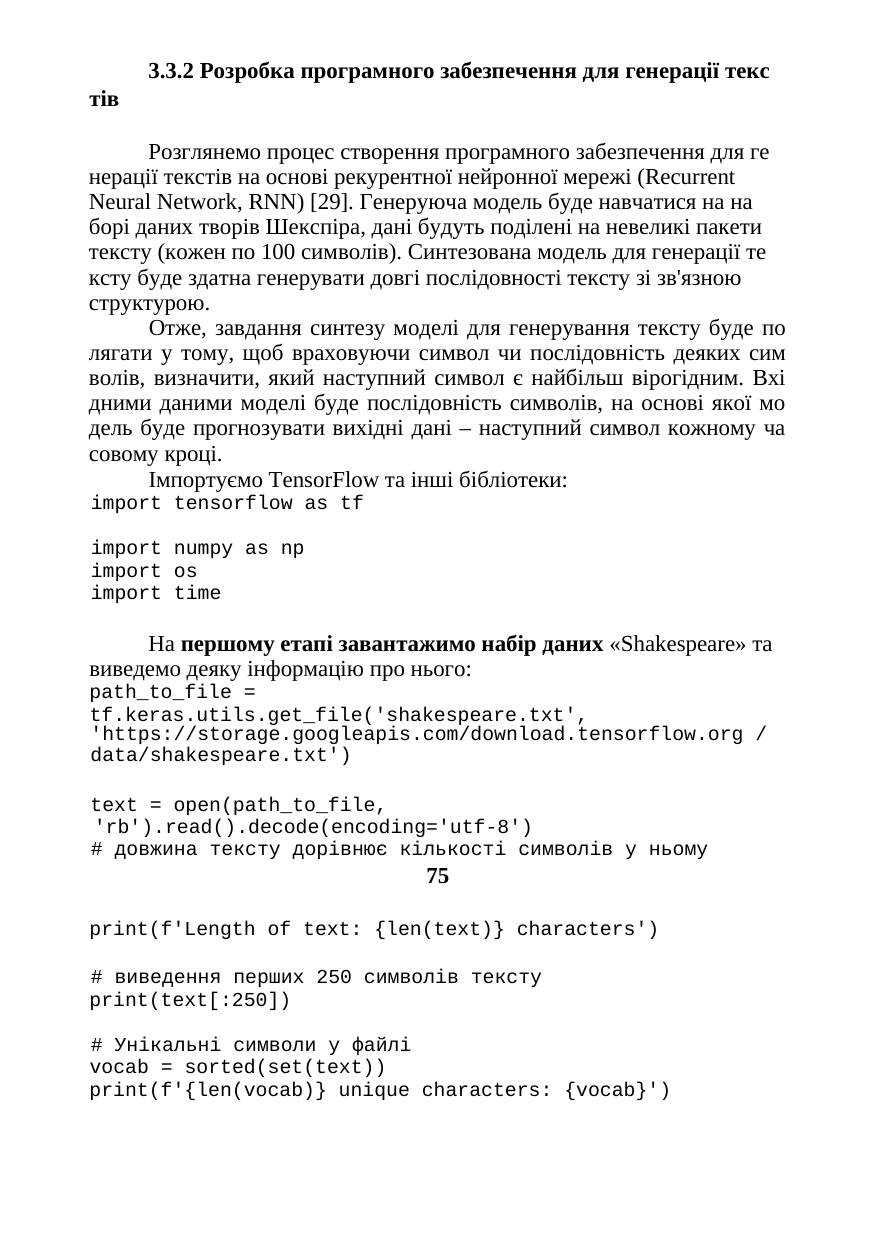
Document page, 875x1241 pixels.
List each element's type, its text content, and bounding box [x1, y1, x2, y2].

text import time [91, 583, 827, 606]
text print(text[:250]) [89, 989, 827, 1012]
text import numpy as np [91, 538, 827, 561]
text 75 [426, 862, 827, 888]
text Отже, завдання синтезу моделі для генерування тексту буде по лягати у тому, щоб враховуючи символ чи послідовність деяких сим волів, визначити, який наступний символ є найбільш вірогідним. Вхі дними даними моделі буде послідовність символів, на основі якої мо дель буде прогнозувати вихідні дані – наступний символ кожному ча совому кроці. [89, 315, 787, 466]
text print(f'{len(vocab)} unique characters: {vocab}') [89, 1080, 827, 1102]
text text = open(path_to_file, [90, 794, 827, 817]
text # Унікальні символи у файлі [91, 1035, 827, 1057]
text 'rb').read().decode(encoding='utf-8') [93, 817, 827, 839]
text Імпортуємо TensorFlow та інші бібліотеки: [148, 467, 827, 493]
text # довжина тексту дорівнює кількості символів у ньому [91, 839, 827, 862]
text import tensorflow as tf [91, 493, 827, 515]
text Розглянемо процес створення програмного забезпечення для ге нерації текстів на основі рекурентної нейронної мережі (Recurrent Neural Network, RNN) [29]. Генеруюча модель буде навчатися на на борі даних творів Шекспіра, дані будуть поділені на невеликі пакети тексту (кожен по 100 символів). Синтезована модель для генерації те ксту буде здатна генерувати довгі послідовності тексту зі зв'язною структурою. [89, 139, 793, 315]
text # виведення перших 250 символів тексту [91, 967, 827, 989]
text path_to_file = [89, 682, 827, 704]
text vocab = sorted(set(text)) [89, 1057, 827, 1080]
text 3.3.2 Розробка програмного забезпечення для генерації текс тів [89, 57, 787, 111]
text print(f'Length of text: {len(text)} characters') [89, 919, 827, 941]
text На першому етапі завантажимо набір даних «Shakespeare» та виведемо деяку інформацію про нього: [89, 632, 793, 682]
text tf.keras.utils.get_file('shakespeare.txt', 'https://storage.googleapis.com/download.tensorflow.org /data/shakespeare.txt') [89, 704, 778, 768]
text import os [91, 561, 827, 583]
